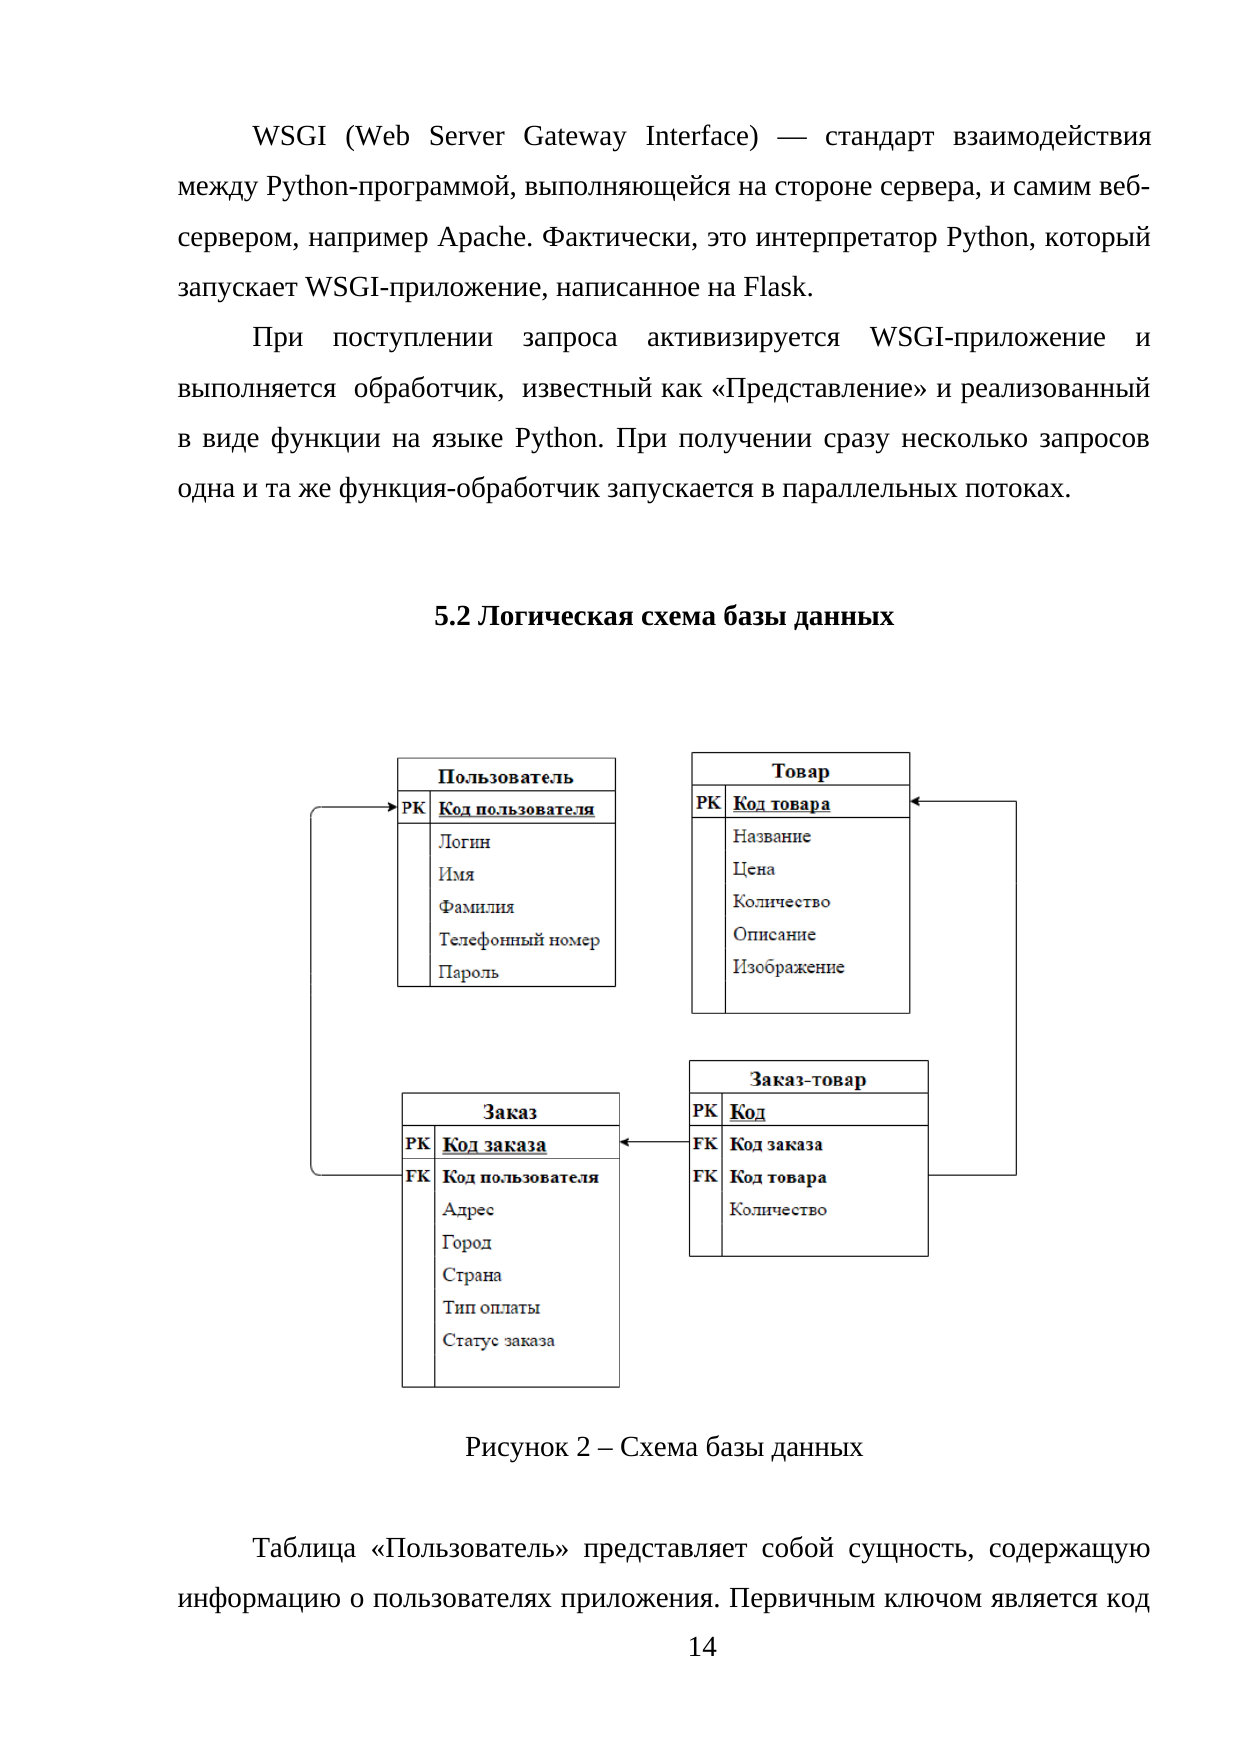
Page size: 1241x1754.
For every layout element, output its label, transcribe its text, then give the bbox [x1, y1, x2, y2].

text Рисунок 2 – Схема базы данных [177, 1429, 1152, 1463]
picture [118, 740, 1210, 1413]
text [177, 1530, 1152, 1614]
subtitle 5.2 Логическая схема базы данных [177, 598, 1152, 631]
text При поступлении запроса активизируется WSGI-приложение и выполняется обработчик, известный как «Представление» и реализованный в виде функции на языке Python. При получении сразу несколько запросов одна и та же функция-обработчик запускается в параллельных потоках. [177, 319, 1152, 504]
text WSGI (Web Server Gateway Interface) — стандарт взаимодействия между Python-программой, выполняющейся на стороне сервера, и самим веб- сервером, например Apache. Фактически, это интерпретатор Python, который запускает WSGI-приложение, написанное на Flask. [177, 118, 1152, 303]
